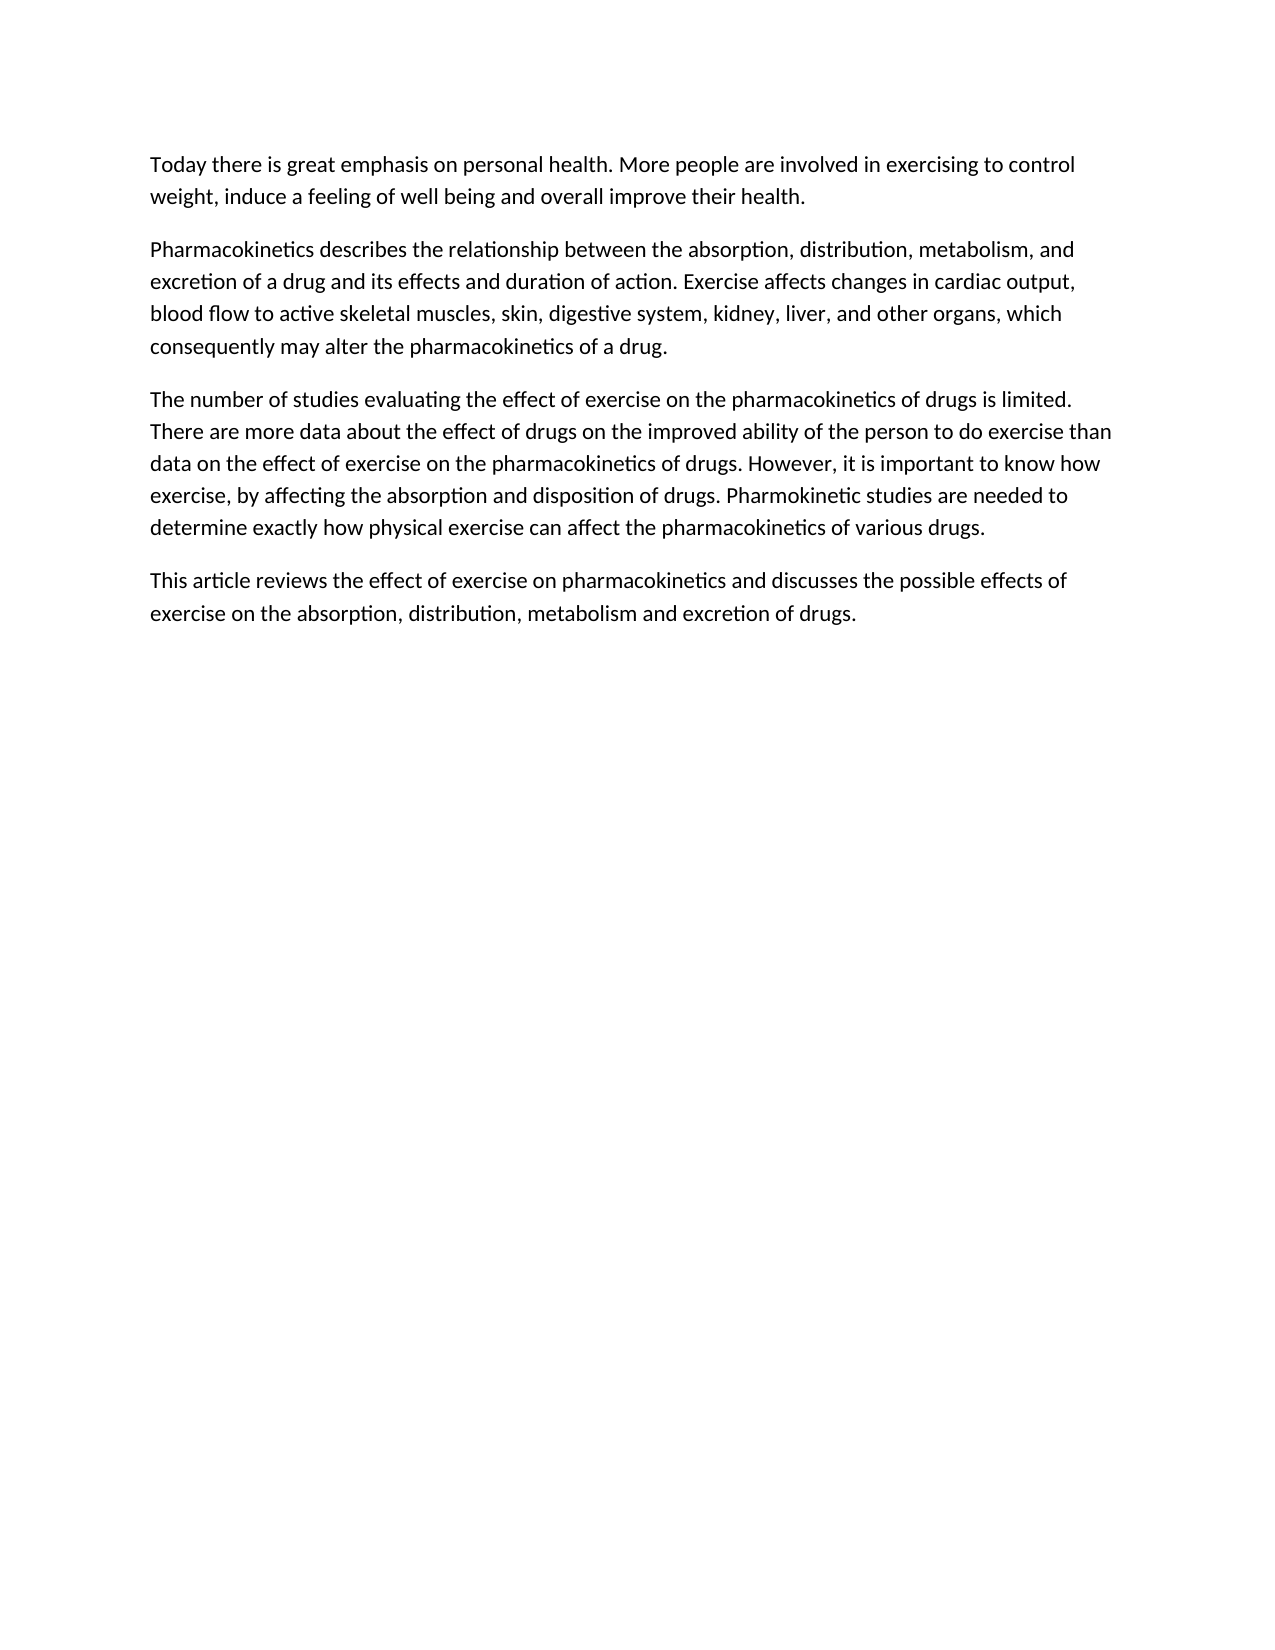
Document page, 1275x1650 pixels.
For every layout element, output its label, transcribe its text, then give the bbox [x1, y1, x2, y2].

text Today there is great emphasis on personal health. More people are involved in exercising to control weight, induce a feeling of well being and overall improve their health. [150, 150, 1125, 210]
text Pharmacokinetics describes the relationship between the absorption, distribution, metabolism, and excretion of a drug and its effects and duration of action. Exercise affects changes in cardiac output, blood flow to active skeletal muscles, skin, digestive system, kidney, liver, and other organs, which consequently may alter the pharmacokinetics of a drug. [150, 235, 1125, 360]
text The number of studies evaluating the effect of exercise on the pharmacokinetics of drugs is limited. There are more data about the effect of drugs on the improved ability of the person to do exercise than data on the effect of exercise on the pharmacokinetics of drugs. However, it is important to know how exercise, by affecting the absorption and disposition of drugs. Pharmokinetic studies are needed to determine exactly how physical exercise can affect the pharmacokinetics of various drugs. [150, 385, 1125, 542]
text This article reviews the effect of exercise on pharmacokinetics and discusses the possible effects of exercise on the absorption, distribution, metabolism and excretion of drugs. [150, 567, 1125, 627]
